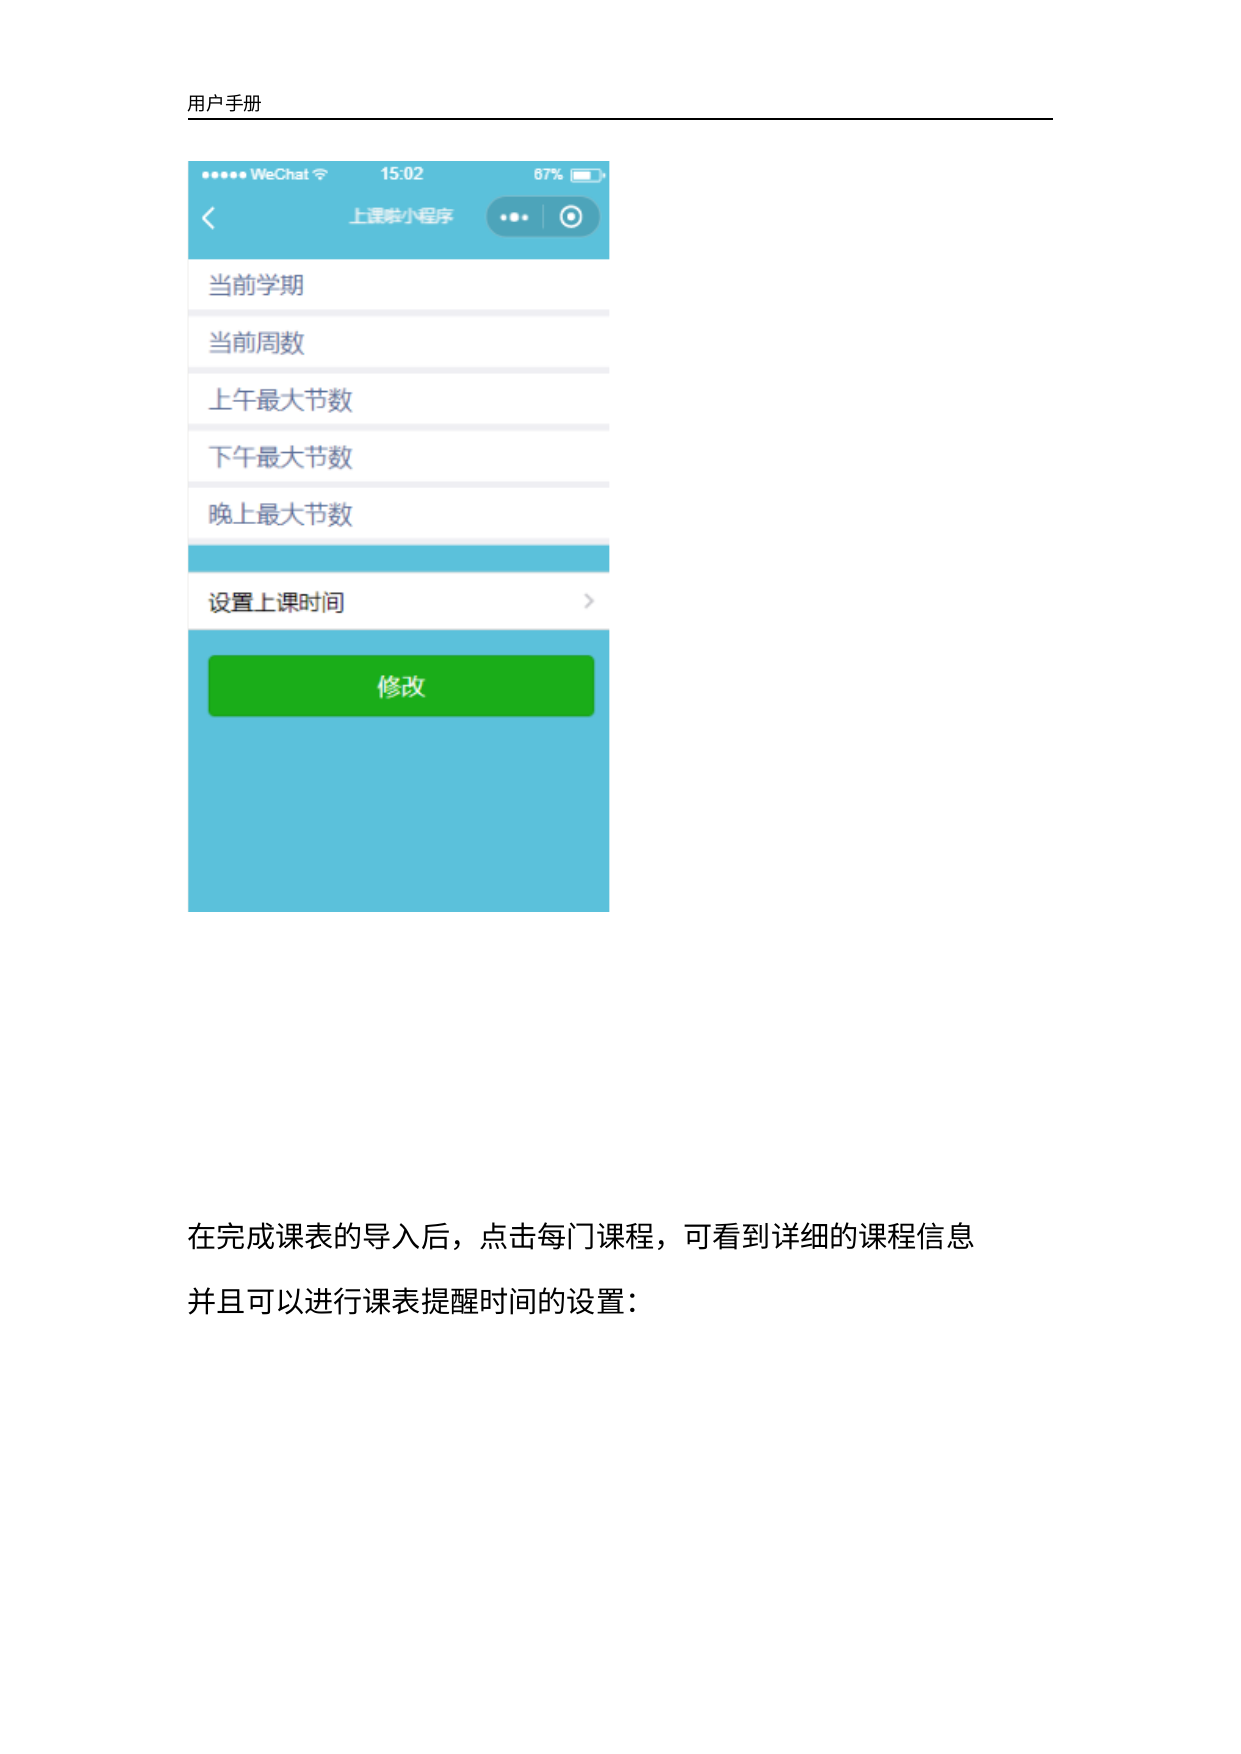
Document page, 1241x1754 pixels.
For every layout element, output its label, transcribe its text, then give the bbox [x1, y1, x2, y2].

text 在完成课表的导入后，点击每门课程，可看到详细的课程信息 [187, 1202, 1053, 1267]
picture [187, 161, 610, 912]
text 并且可以进行课表提醒时间的设置： [187, 1267, 1053, 1332]
